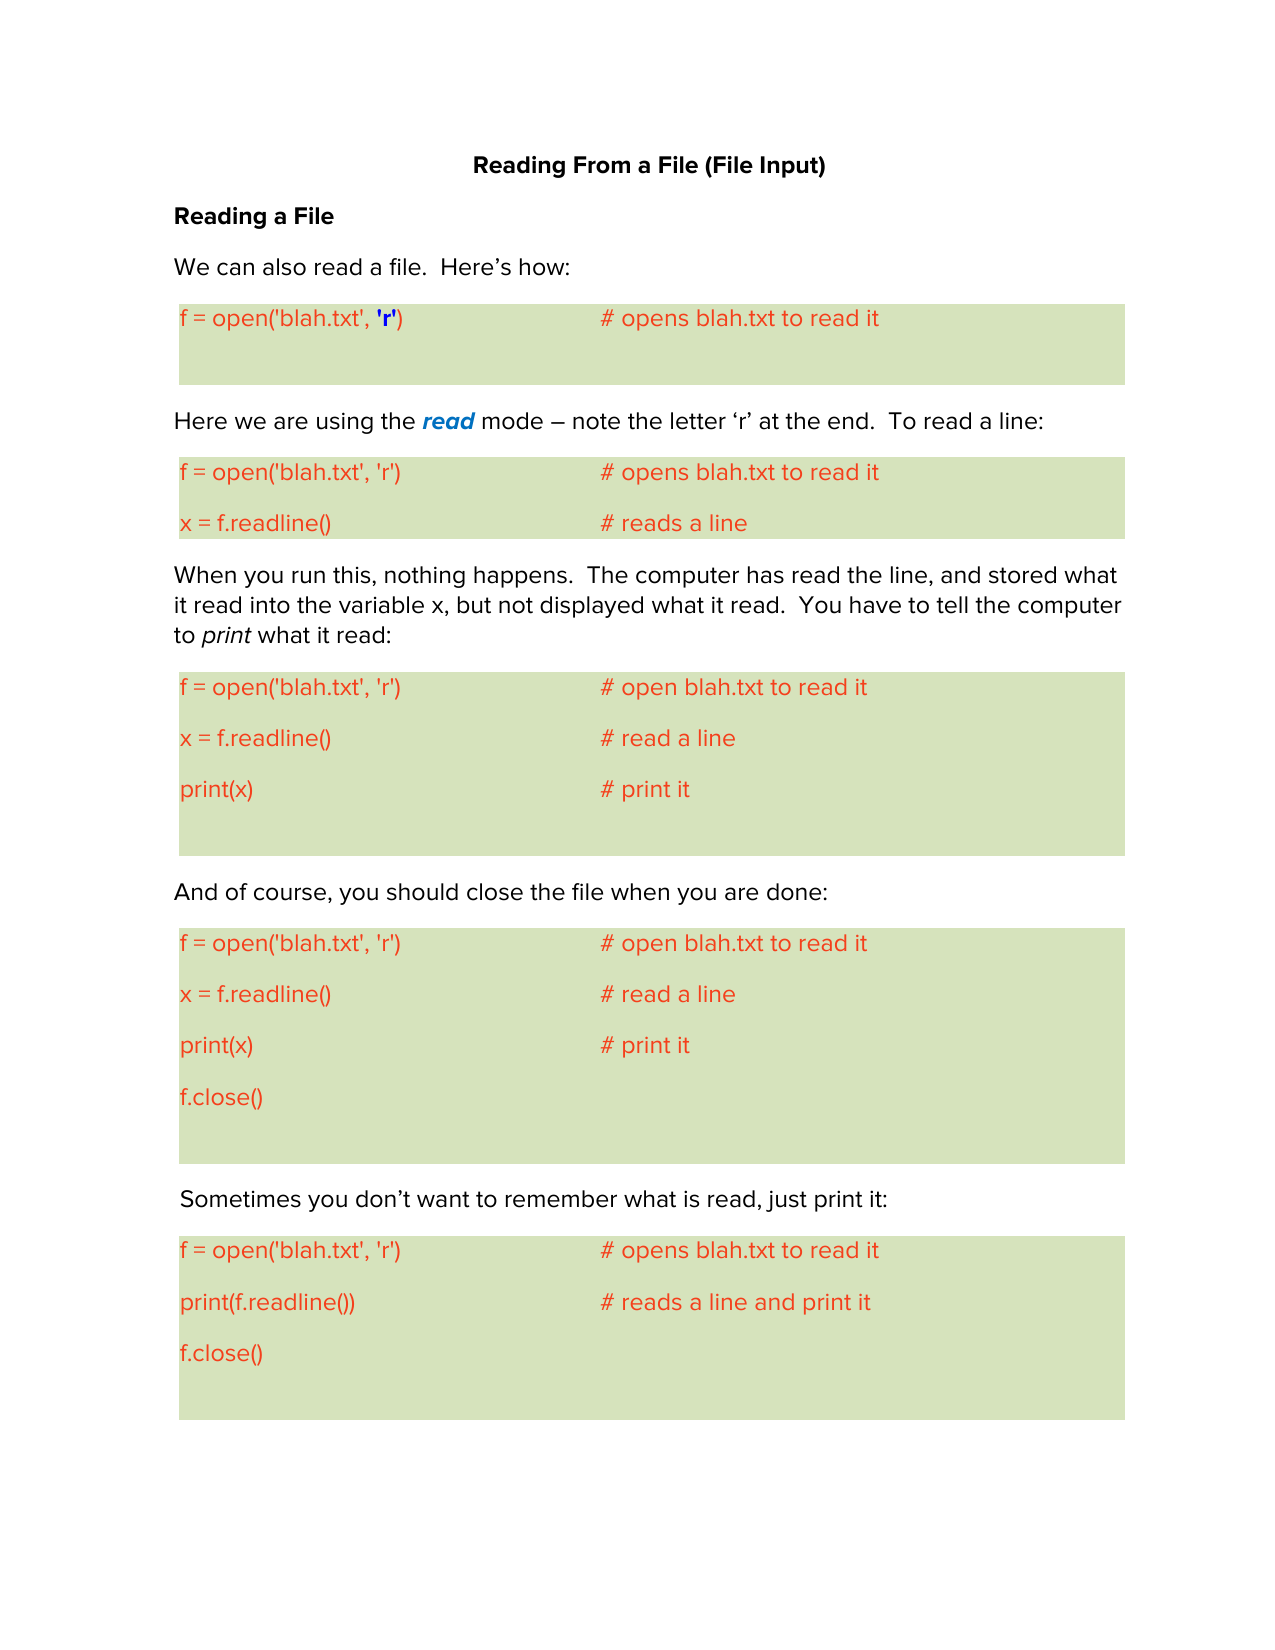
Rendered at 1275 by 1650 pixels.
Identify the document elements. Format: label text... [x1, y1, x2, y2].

text print(f.readline()) # reads a line and print it [179, 1287, 1125, 1317]
text f = open('blah.txt', 'r') # opens blah.txt to read it [179, 304, 1125, 334]
text f = open('blah.txt', 'r') # opens blah.txt to read it [179, 1236, 1125, 1266]
text Reading a File [174, 201, 1125, 232]
text print(x) # print it [179, 774, 1125, 805]
text f.close() [179, 1082, 1125, 1112]
text Here we are using the read mode – note the letter ‘r’ at the end. To read a line: [174, 406, 1125, 437]
text Sometimes you don’t want to remember what is read, just print it: [179, 1184, 1125, 1215]
text When you run this, nothing happens. The computer has read the line, and stored what it read into the variable x, but not displayed what it read. You have to tell the computer to print what it read: [174, 560, 1125, 651]
text And of course, you should close the file when you are done: [174, 877, 1125, 907]
text print(x) # print it [179, 1031, 1125, 1061]
text f.close() [179, 1338, 1125, 1369]
text x = f.readline() # reads a line [179, 509, 1125, 539]
text f = open('blah.txt', 'r') # opens blah.txt to read it [179, 457, 1125, 488]
text Reading From a File (File Input) [174, 150, 1125, 180]
text f = open('blah.txt', 'r') # open blah.txt to read it [179, 672, 1125, 702]
text x = f.readline() # read a line [179, 979, 1125, 1010]
text f = open('blah.txt', 'r') # open blah.txt to read it [179, 928, 1125, 959]
text x = f.readline() # read a line [179, 723, 1125, 754]
text We can also read a file. Here’s how: [174, 252, 1125, 283]
